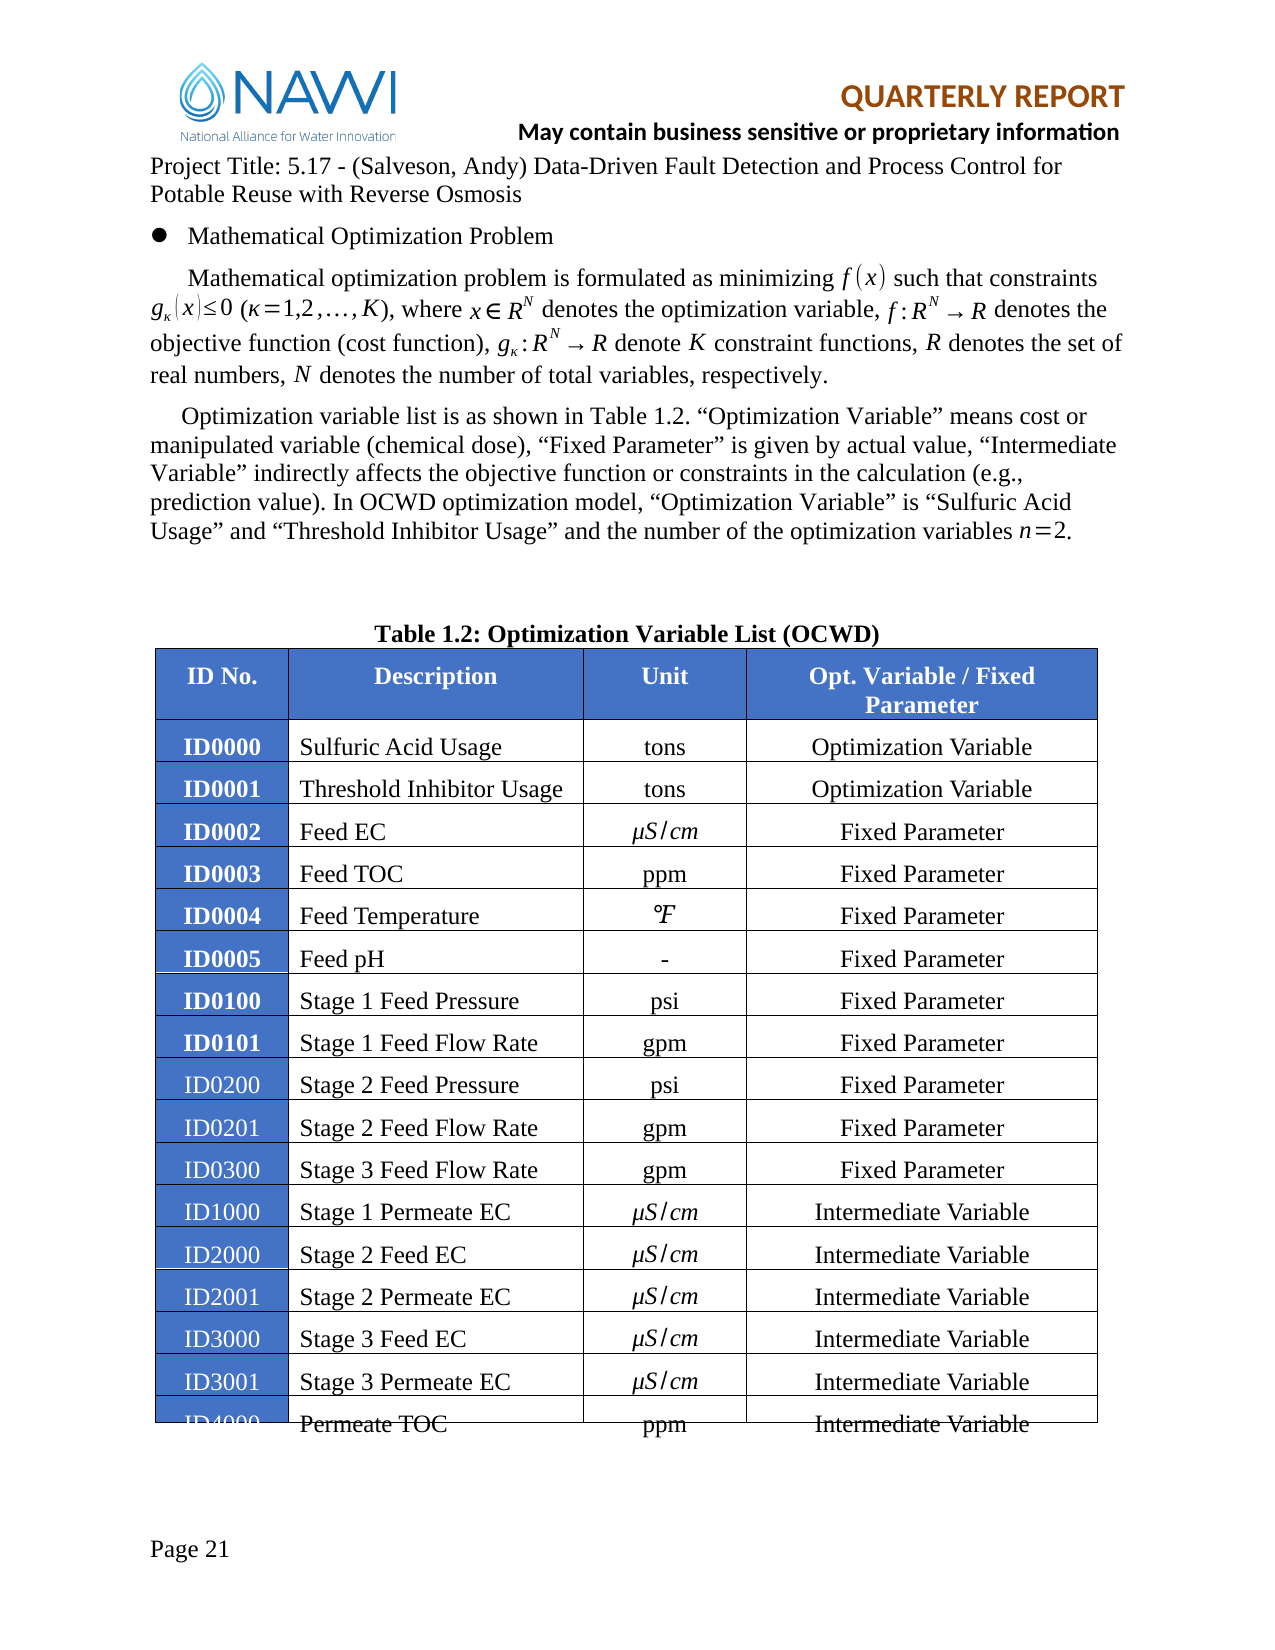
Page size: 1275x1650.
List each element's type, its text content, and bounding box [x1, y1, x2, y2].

text Mathematical optimization problem is formulated as minimizing such that constraints (), where denotes the optimization variable, denotes the objective function (cost function), denote constraint functions, denotes the set of real numbers, denotes the number of total variables, respectively. [150, 262, 1125, 388]
list Mathematical Optimization Problem [150, 221, 1125, 249]
text Optimization variable list is as shown in Table 1.2. “Optimization Variable” means cost or manipulated variable (chemical dose), “Fixed Parameter” is given by actual value, “Intermediate Variable” indirectly affects the objective function or constraints in the calculation (e.g., prediction value). In OCWD optimization model, “Optimization Variable” is “Sulfuric Acid Usage” and “Threshold Inhibitor Usage” and the number of the optimization variables . [150, 401, 1125, 545]
